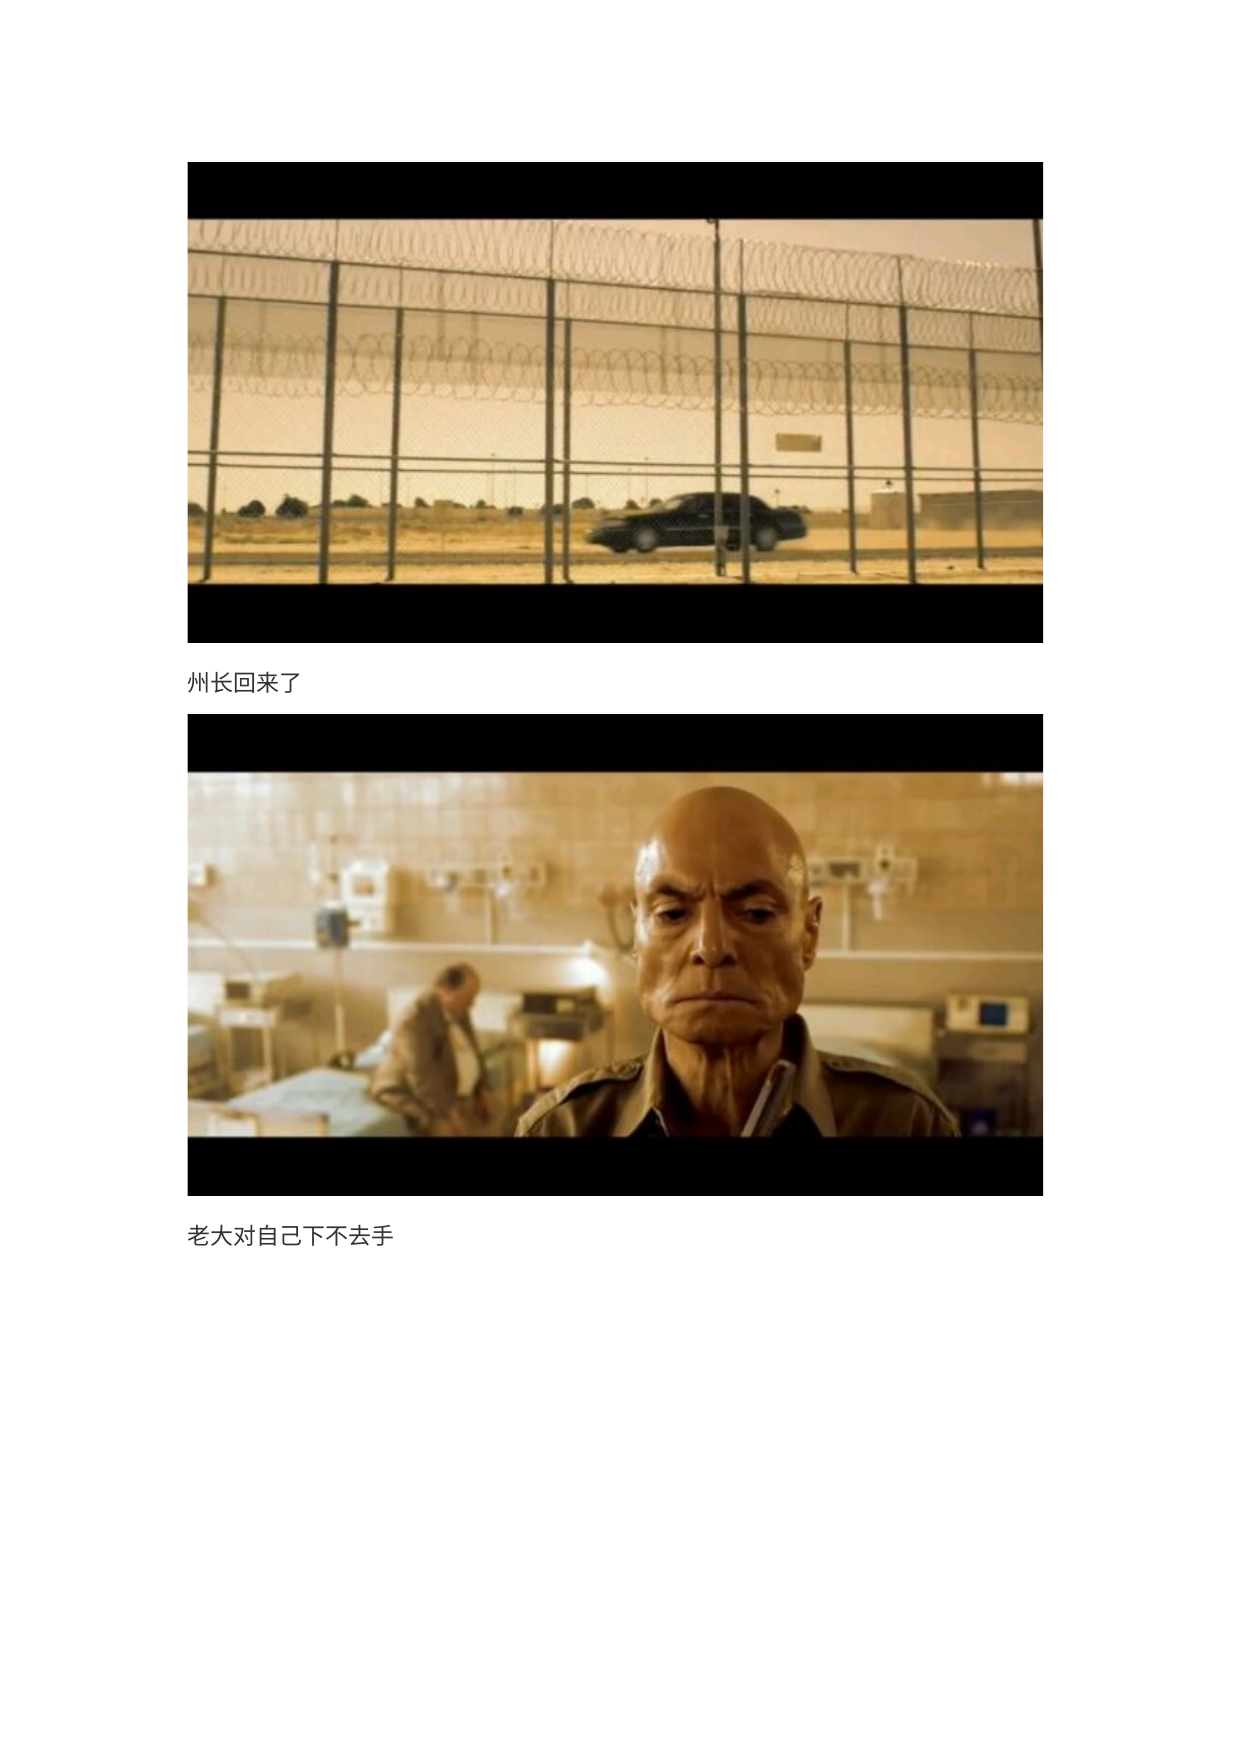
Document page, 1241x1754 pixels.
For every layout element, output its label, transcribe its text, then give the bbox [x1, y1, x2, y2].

text 州长回来了 [187, 649, 1053, 714]
picture [187, 162, 1044, 643]
text 老大对自己下不去手 [187, 1202, 1053, 1267]
picture [187, 714, 1044, 1196]
